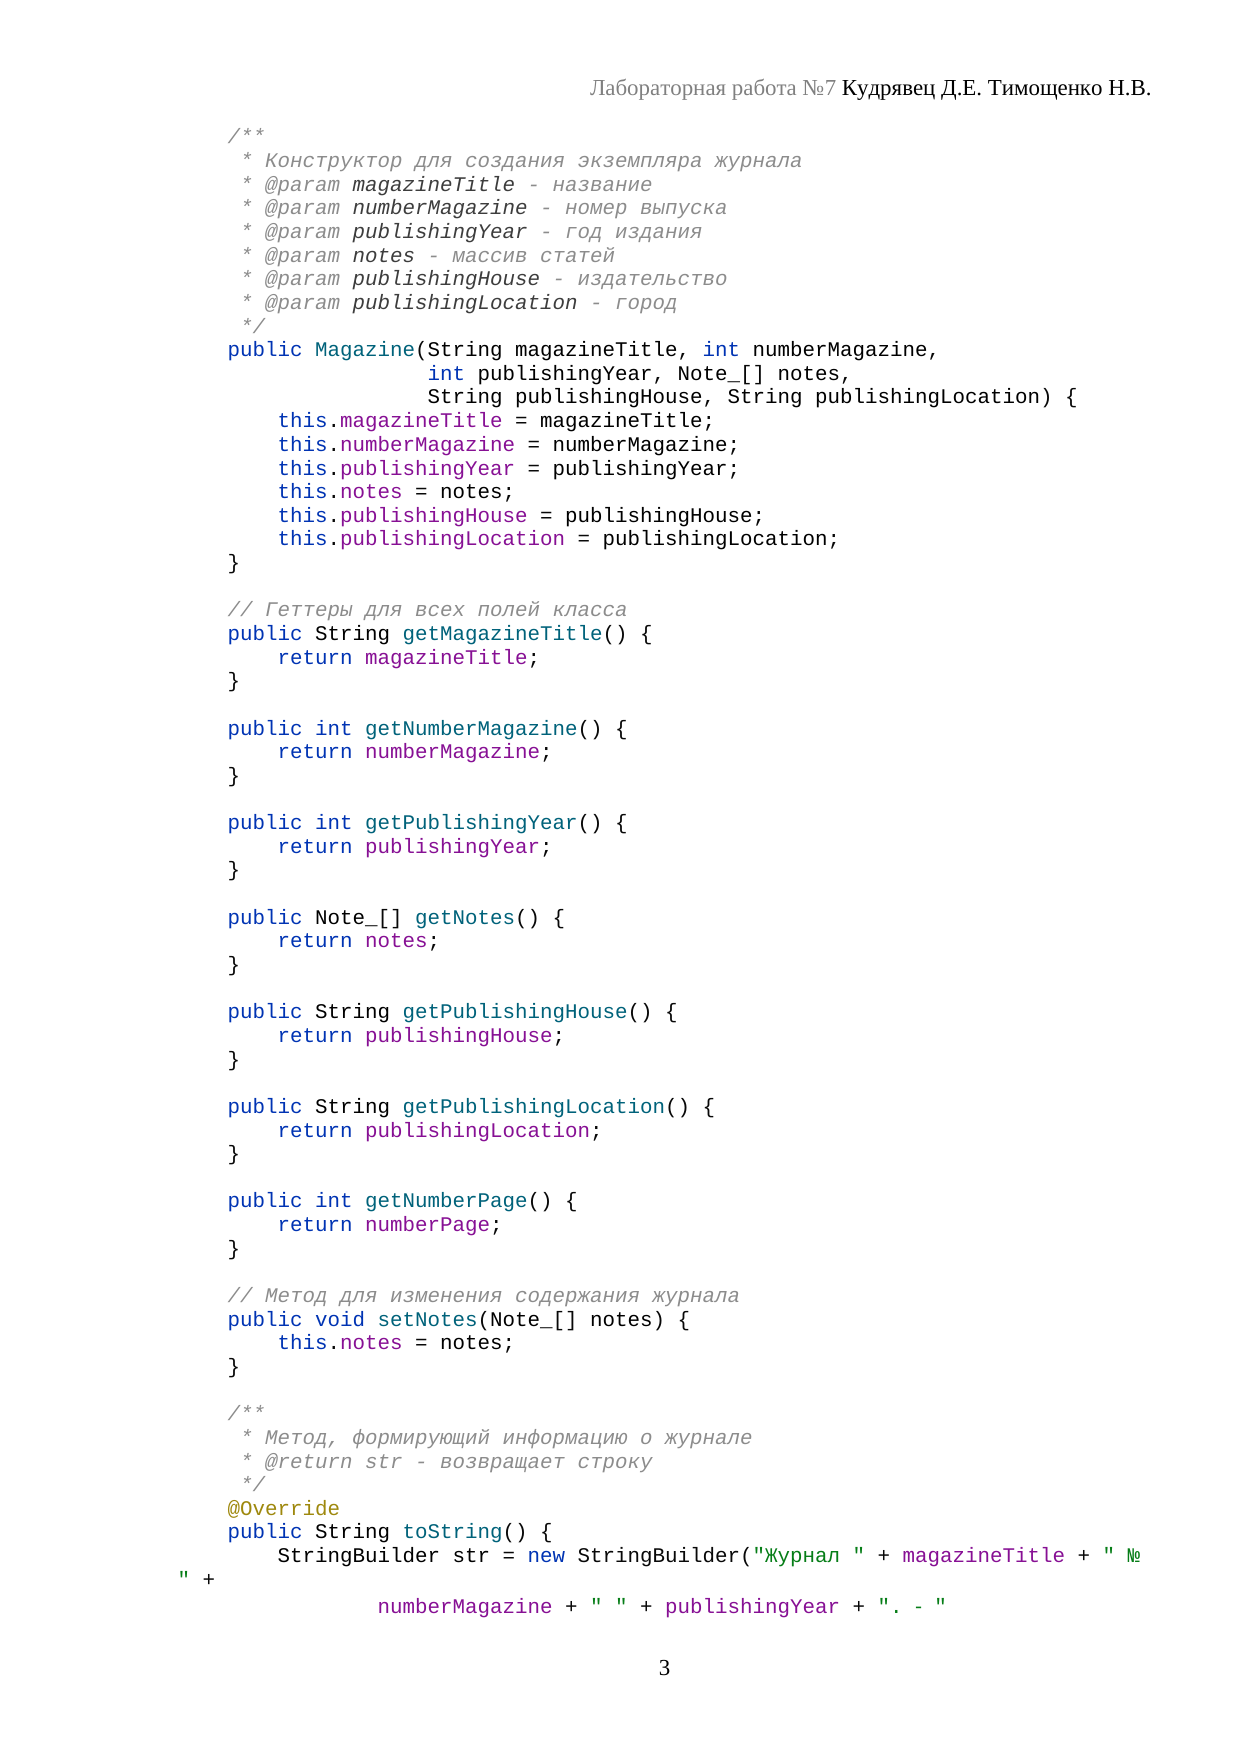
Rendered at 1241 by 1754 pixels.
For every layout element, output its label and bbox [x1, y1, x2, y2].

text [177, 126, 1152, 1619]
